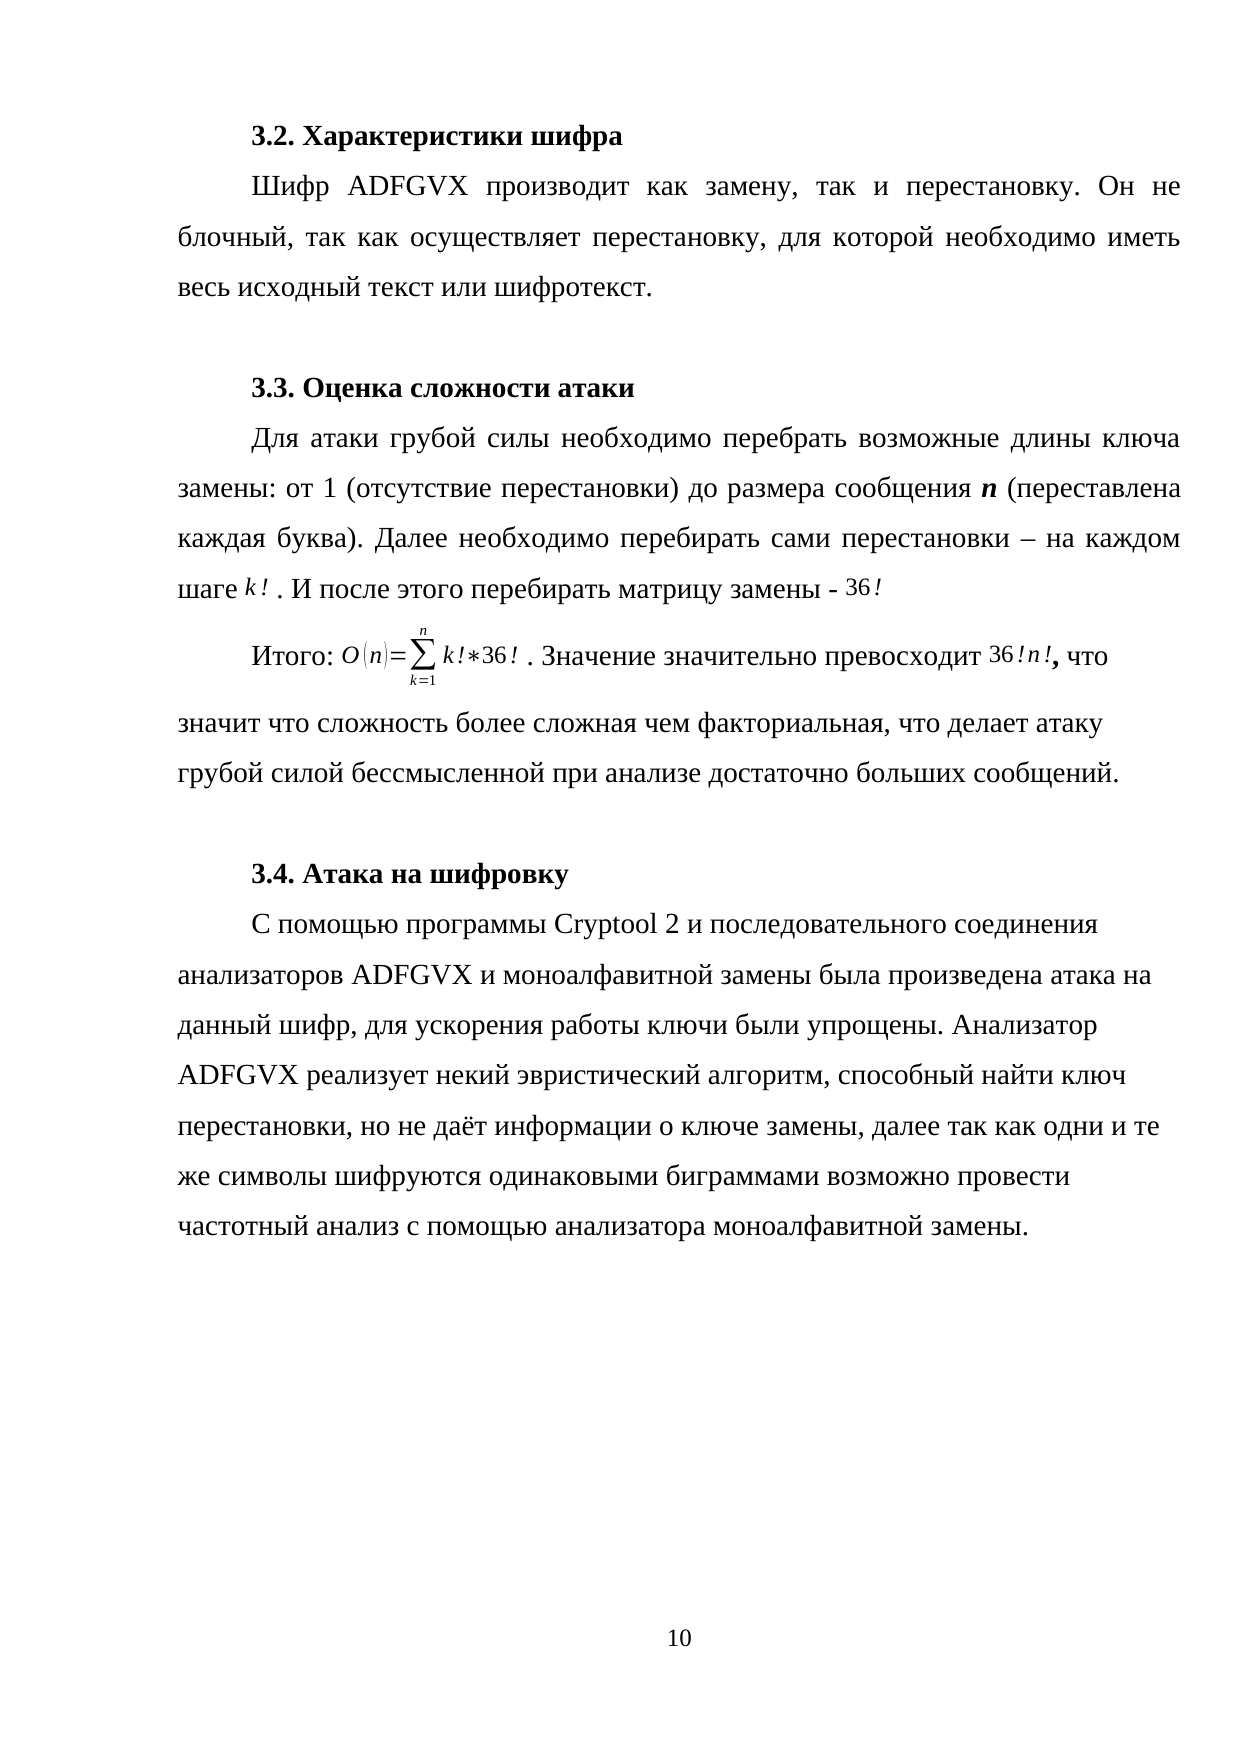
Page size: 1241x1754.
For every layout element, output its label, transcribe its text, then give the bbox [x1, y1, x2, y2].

text Для атаки грубой силы необходимо перебрать возможные длины ключа замены: от 1 (отсутствие перестановки) до размера сообщения n (переставлена каждая буква). Далее необходимо перебирать сами перестановки – на каждом шаге . И после этого перебирать матрицу замены - [177, 420, 1181, 604]
text Шифр ADFGVX производит как замену, так и перестановку. Он не блочный, так как осуществляет перестановку, для которой необходимо иметь весь исходный текст или шифротекст. [177, 168, 1181, 303]
text 3.2. Характеристики шифра [251, 118, 1181, 152]
text 3.3. Оценка сложности атаки [251, 370, 1181, 403]
text Итого: . Значение значительно превосходит , что значит что сложность более сложная чем факториальная, что делает атаку грубой силой бессмысленной при анализе достаточно больших сообщений. [177, 621, 1181, 789]
text 3.4. Атака на шифровку [251, 856, 1181, 890]
text С помощью программы Cryptool 2 и последовательного соединения анализаторов ADFGVX и моноалфавитной замены была произведена атака на данный шифр, для ускорения работы ключи были упрощены. Анализатор ADFGVX реализует некий эвристический алгоритм, способный найти ключ перестановки, но не даёт информации о ключе замены, далее так как одни и те же символы шифруются одинаковыми биграммами возможно провести частотный анализ с помощью анализатора моноалфавитной замены. [177, 907, 1181, 1242]
